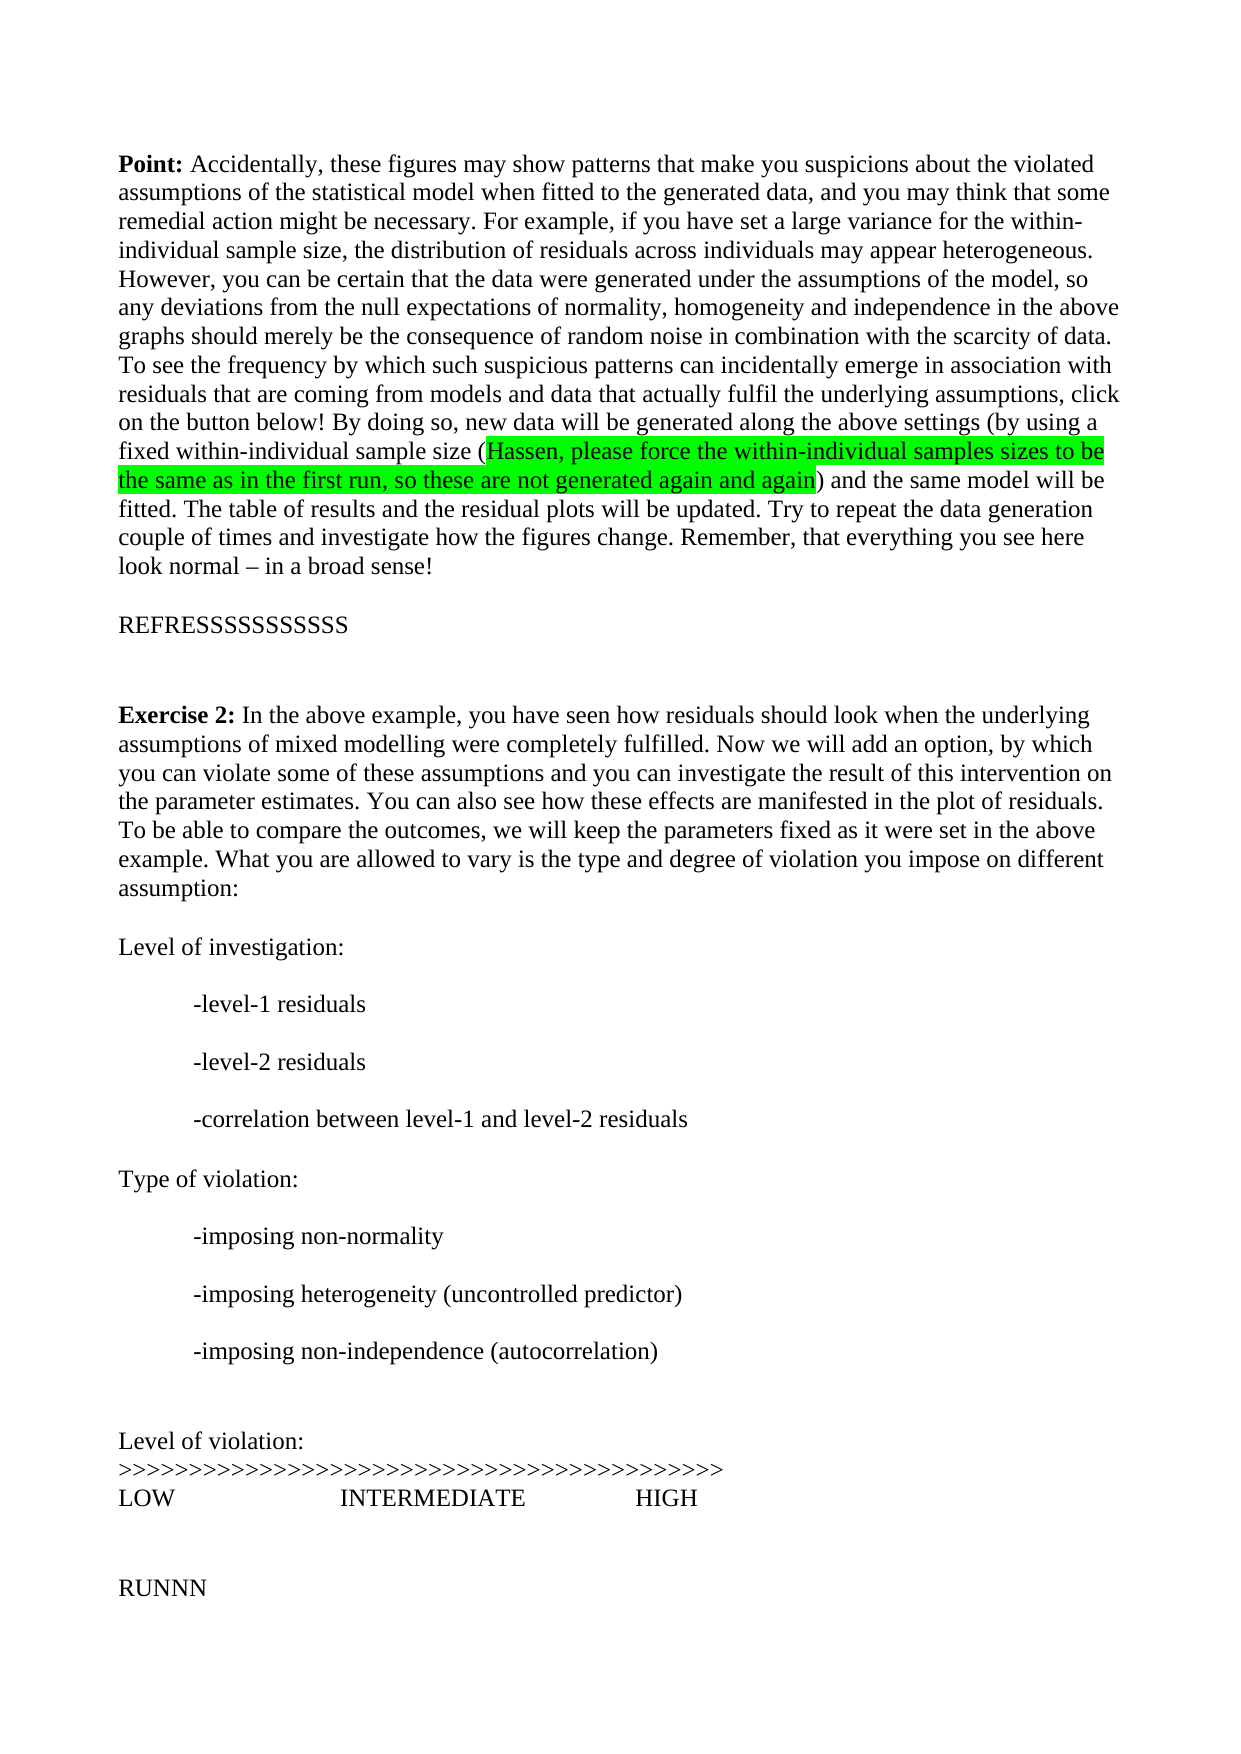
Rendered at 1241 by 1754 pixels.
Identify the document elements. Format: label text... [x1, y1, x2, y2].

text Level of violation: [118, 1426, 1122, 1455]
text Type of violation: [118, 1164, 1122, 1192]
text REFRESSSSSSSSSSS [118, 610, 1122, 639]
text Level of investigation: [118, 932, 1122, 961]
text Exercise 2: In the above example, you have seen how residuals should look when the underlying assumptions of mixed modelling were completely fulfilled. Now we will add an option, by which you can violate some of these assumptions and you can investigate the result of this intervention on the parameter estimates. You can also see how these effects are manifested in the plot of residuals. To be able to compare the outcomes, we will keep the parameters fixed as it were set in the above example. What you are allowed to vary is the type and degree of violation you impose on different assumption: [118, 700, 1122, 901]
text -imposing non-normality [118, 1221, 1122, 1250]
text -imposing non-independence (autocorrelation) [118, 1336, 1122, 1365]
text Point: Accidentally, these figures may show patterns that make you suspicions about the violated assumptions of the statistical model when fitted to the generated data, and you may think that some remedial action might be necessary. For example, if you have set a large variance for the within-individual sample size, the distribution of residuals across individuals may appear heterogeneous. However, you can be certain that the data were generated under the assumptions of the model, so any deviations from the null expectations of normality, homogeneity and independence in the above graphs should merely be the consequence of random noise in combination with the scarcity of data. To see the frequency by which such suspicious patterns can incidentally emerge in association with residuals that are coming from models and data that actually fulfil the underlying assumptions, click on the button below! By doing so, new data will be generated along the above settings (by using a fixed within-individual sample size (Hassen, please force the within-individual samples sizes to be the same as in the first run, so these are not generated again and again) and the same model will be fitted. The table of results and the residual plots will be updated. Try to repeat the data generation couple of times and investigate how the figures change. Remember, that everything you see here look normal – in a broad sense! [118, 149, 1122, 580]
text >>>>>>>>>>>>>>>>>>>>>>>>>>>>>>>>>>>>>>>>>>> [118, 1455, 1122, 1483]
text -level-2 residuals [118, 1047, 1122, 1076]
text -imposing heterogeneity (uncontrolled predictor) [118, 1279, 1122, 1307]
text LOW INTERMEDIATE HIGH [118, 1483, 1122, 1512]
text -correlation between level-1 and level-2 residuals [118, 1104, 1122, 1133]
text -level-1 residuals [118, 989, 1122, 1018]
text RUNNN [118, 1573, 1122, 1602]
